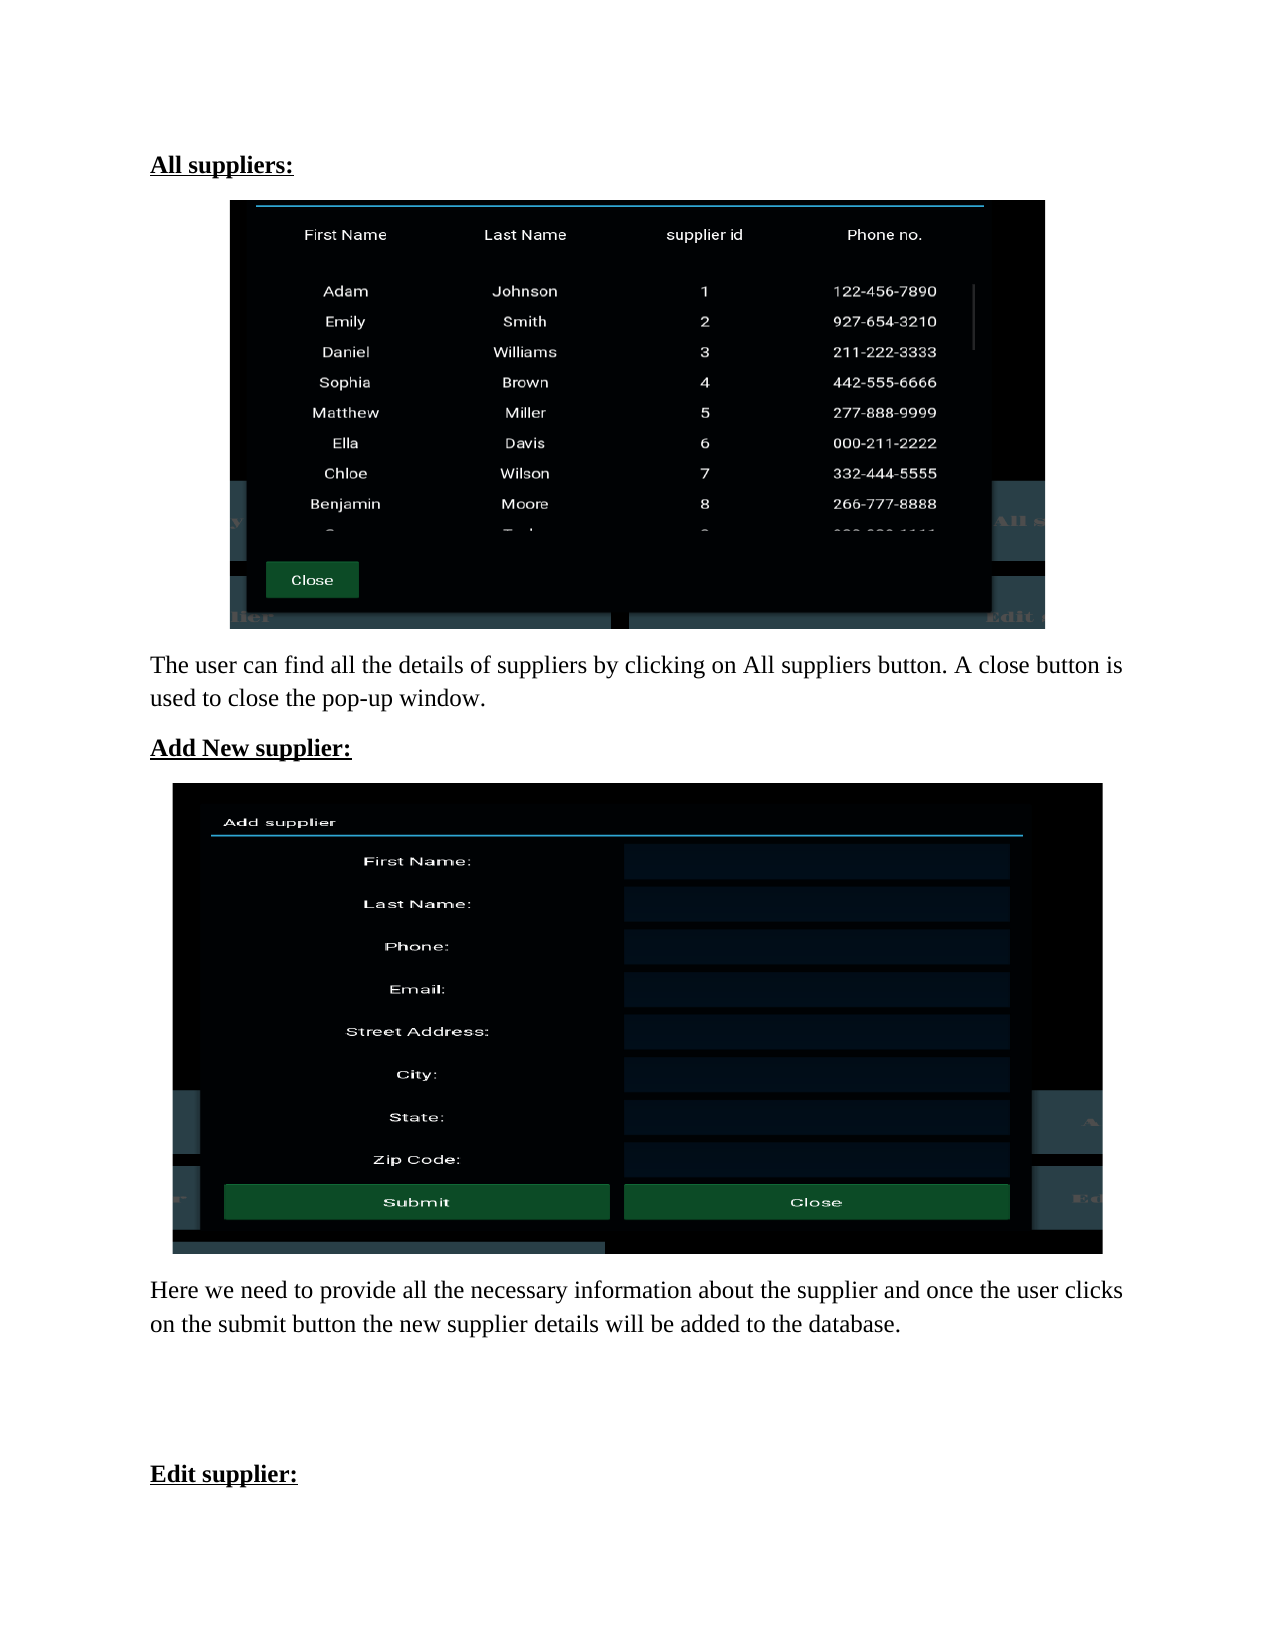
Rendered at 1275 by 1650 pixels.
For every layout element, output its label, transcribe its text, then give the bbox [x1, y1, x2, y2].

picture [172, 783, 1103, 1254]
text The user can find all the details of suppliers by clicking on All suppliers button. A close button is used to close the pop-up window. [150, 650, 1125, 712]
text Edit supplier: [150, 1459, 1125, 1487]
text Add New supplier: [150, 733, 1125, 762]
text Here we need to provide all the necessary information about the supplier and once the user clicks on the submit button the new supplier details will be added to the database. [150, 1275, 1125, 1337]
text All suppliers: [150, 150, 1125, 179]
picture [229, 200, 1046, 629]
